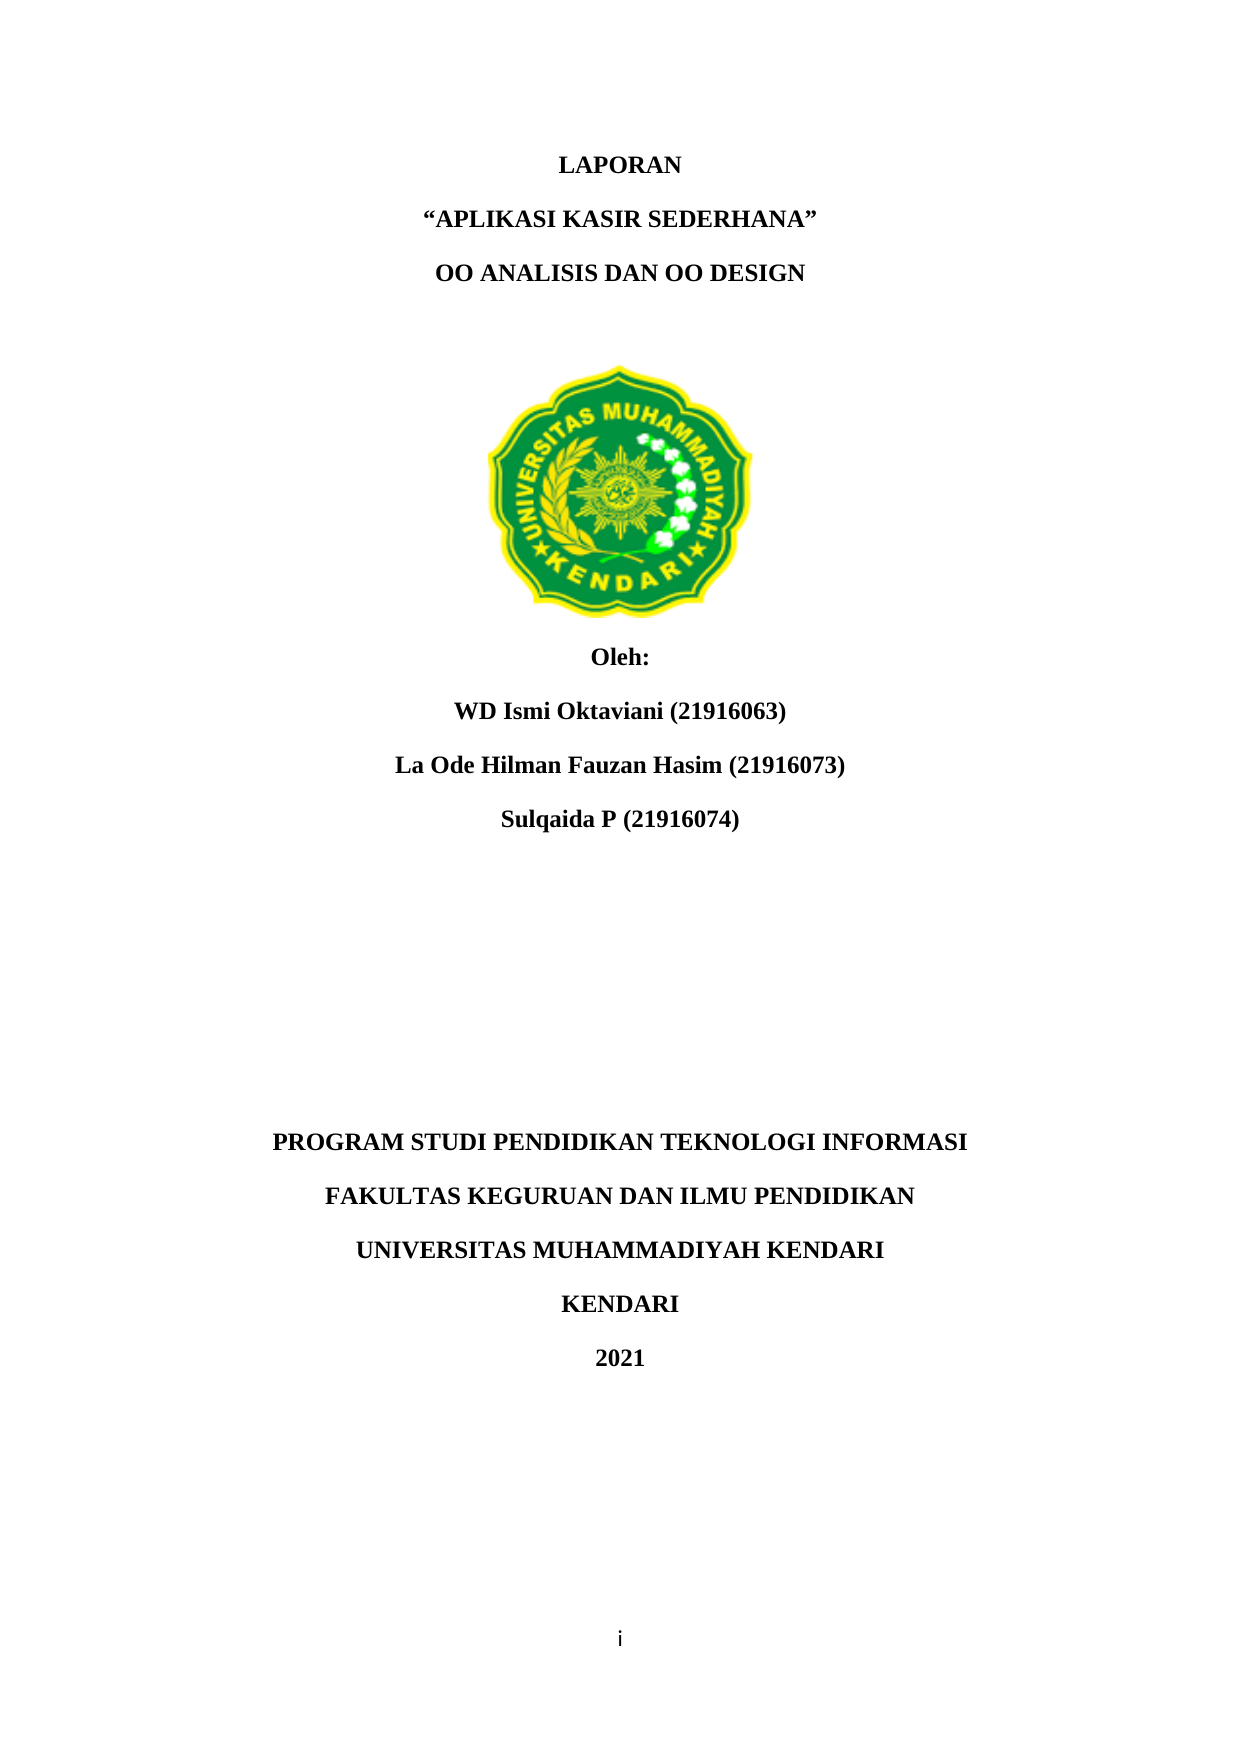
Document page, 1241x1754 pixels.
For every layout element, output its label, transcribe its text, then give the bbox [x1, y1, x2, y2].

text La Ode Hilman Fauzan Hasim (21916073) [150, 750, 1090, 779]
text PROGRAM STUDI PENDIDIKAN TEKNOLOGI INFORMASI [150, 1127, 1090, 1156]
text FAKULTAS KEGURUAN DAN ILMU PENDIDIKAN [150, 1181, 1090, 1210]
text Sulqaida P (21916074) [150, 804, 1090, 833]
text Oleh: [150, 642, 1090, 671]
text OO ANALISIS DAN OO DESIGN [150, 258, 1090, 286]
picture [487, 365, 753, 618]
text KENDARI [150, 1289, 1090, 1317]
text UNIVERSITAS MUHAMMADIYAH KENDARI [150, 1235, 1090, 1264]
text WD Ismi Oktaviani (21916063) [150, 696, 1090, 725]
text 2021 [150, 1343, 1090, 1371]
text LAPORAN [150, 150, 1090, 179]
text “APLIKASI KASIR SEDERHANA” [150, 204, 1090, 233]
